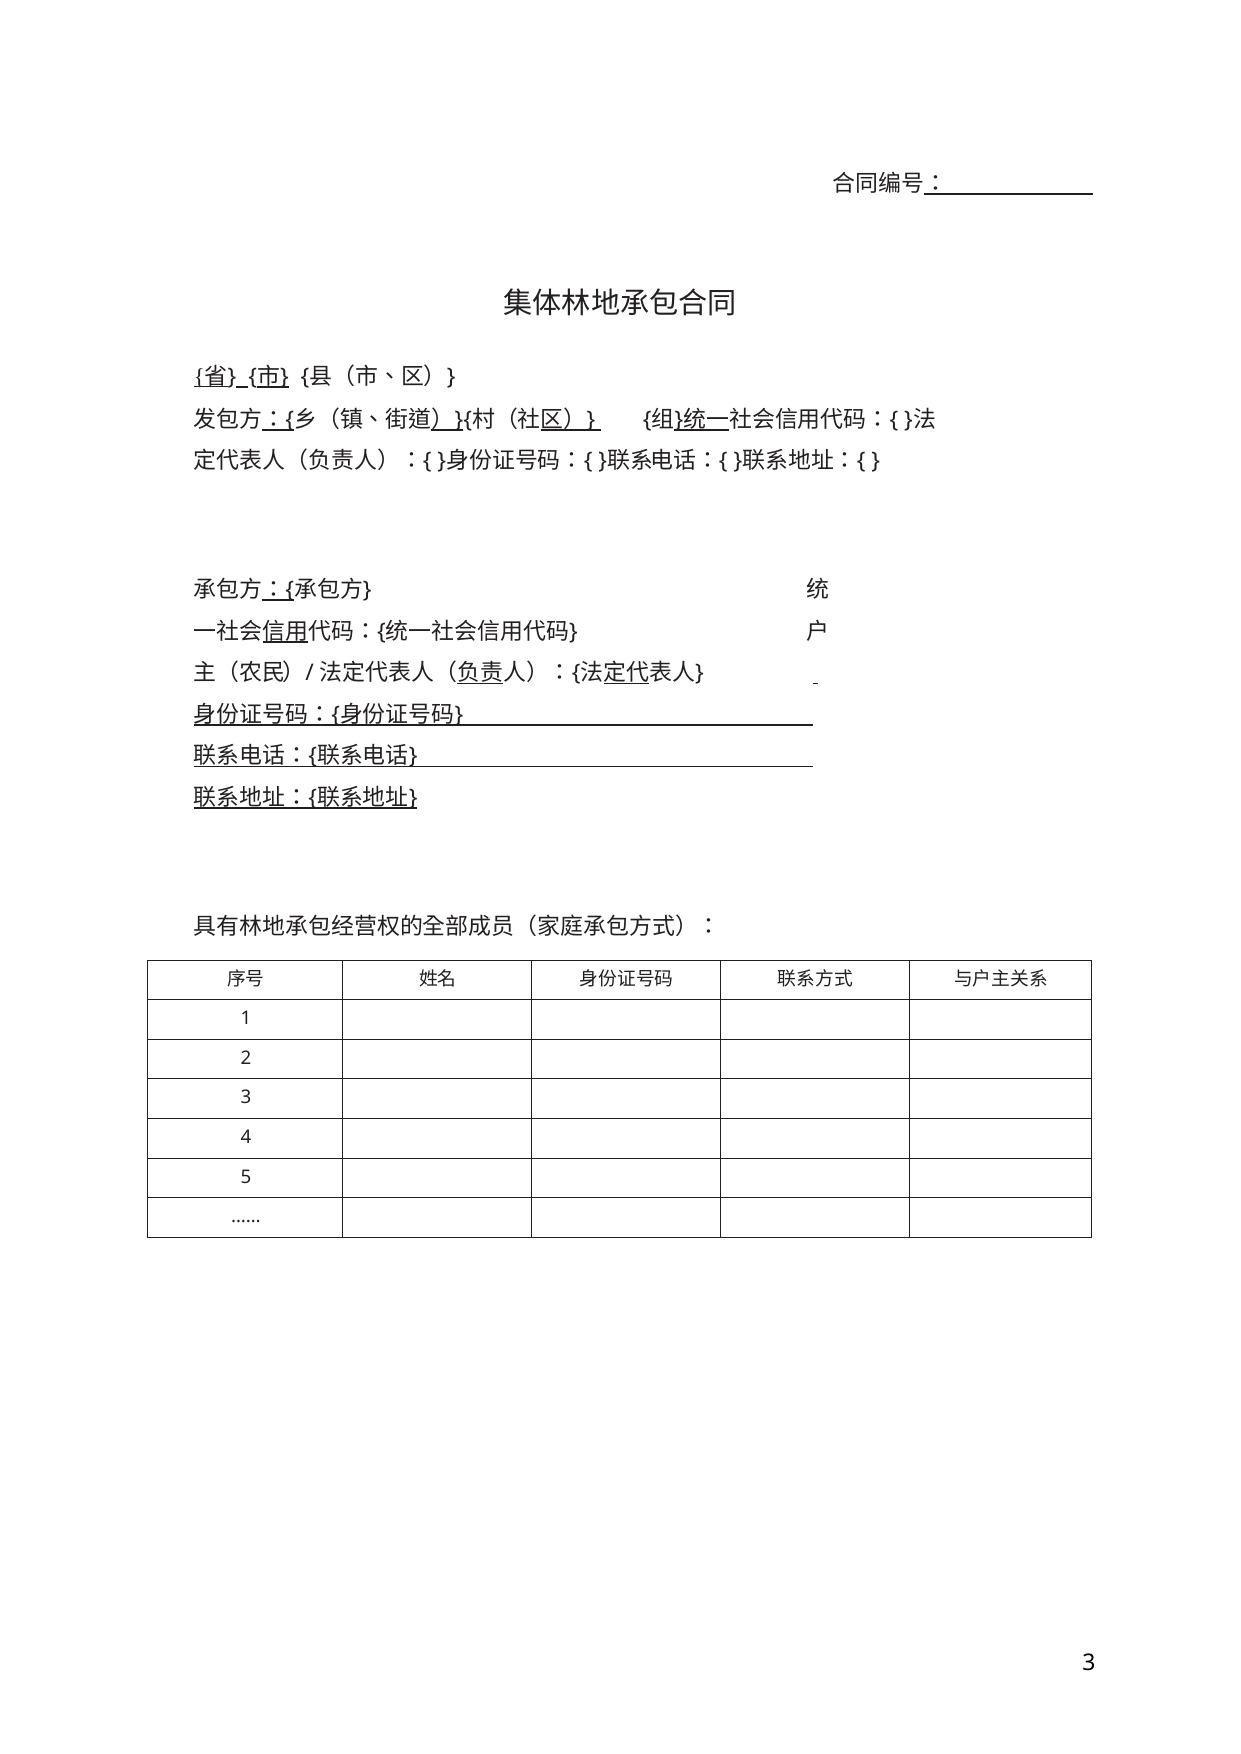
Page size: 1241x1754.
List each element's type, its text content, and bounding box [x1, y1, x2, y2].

table_cell 3 [148, 1079, 342, 1118]
table_cell [343, 1159, 531, 1197]
table_cell [721, 1119, 909, 1157]
table_cell [721, 1000, 909, 1039]
table_header 与户主关系 [910, 961, 1091, 999]
table_cell [910, 1040, 1091, 1078]
table_cell [910, 1119, 1091, 1157]
text {省} {市} {县（市、区）} [193, 360, 1105, 391]
table_cell [721, 1040, 909, 1078]
table_cell [910, 1079, 1091, 1118]
table_cell 4 [148, 1119, 342, 1157]
table_cell [532, 1000, 720, 1039]
table_cell [721, 1159, 909, 1197]
table_header 姓名 [343, 961, 531, 999]
table_cell [343, 1119, 531, 1157]
table_cell [343, 1198, 531, 1237]
text 具有林地承包经营权的全部成员（家庭承包方式）： [193, 910, 1105, 941]
table_cell 2 [148, 1040, 342, 1078]
table_cell …… [148, 1198, 342, 1237]
table_header 联系方式 [721, 961, 909, 999]
table_cell 5 [148, 1159, 342, 1197]
table_cell [532, 1119, 720, 1157]
table_cell [343, 1079, 531, 1118]
text 合同编号： [135, 166, 1093, 198]
table_cell [910, 1159, 1091, 1197]
table_cell [532, 1159, 720, 1197]
table_header 身份证号码 [532, 961, 720, 999]
table_header 序号 [148, 961, 342, 999]
table_cell [721, 1079, 909, 1118]
table_cell [910, 1198, 1091, 1237]
text 发包方：{乡（镇、街道）}{村（社区）} {组}统一社会信用代码：{ }法定代表人（负责人）：{ }身份证号码：{ }联系电话：{ }联系地址：{ } [193, 403, 944, 475]
table_cell [343, 1040, 531, 1078]
table_cell 1 [148, 1000, 342, 1039]
table_cell [532, 1198, 720, 1237]
subtitle 集体林地承包合同 [503, 282, 1105, 322]
table_cell [532, 1079, 720, 1118]
text 承包方：{承包方} 统一社会信用代码：{统一社会信用代码} 户主（农民）/ 法定代表人（负责人）：{法定代表人} 身份证号码：{身份证号码} 联系电话：{联系电话} 联系地址：{联系地址} [193, 573, 830, 812]
table_cell [532, 1040, 720, 1078]
table_cell [721, 1198, 909, 1237]
table_cell [343, 1000, 531, 1039]
table_cell [910, 1000, 1091, 1039]
